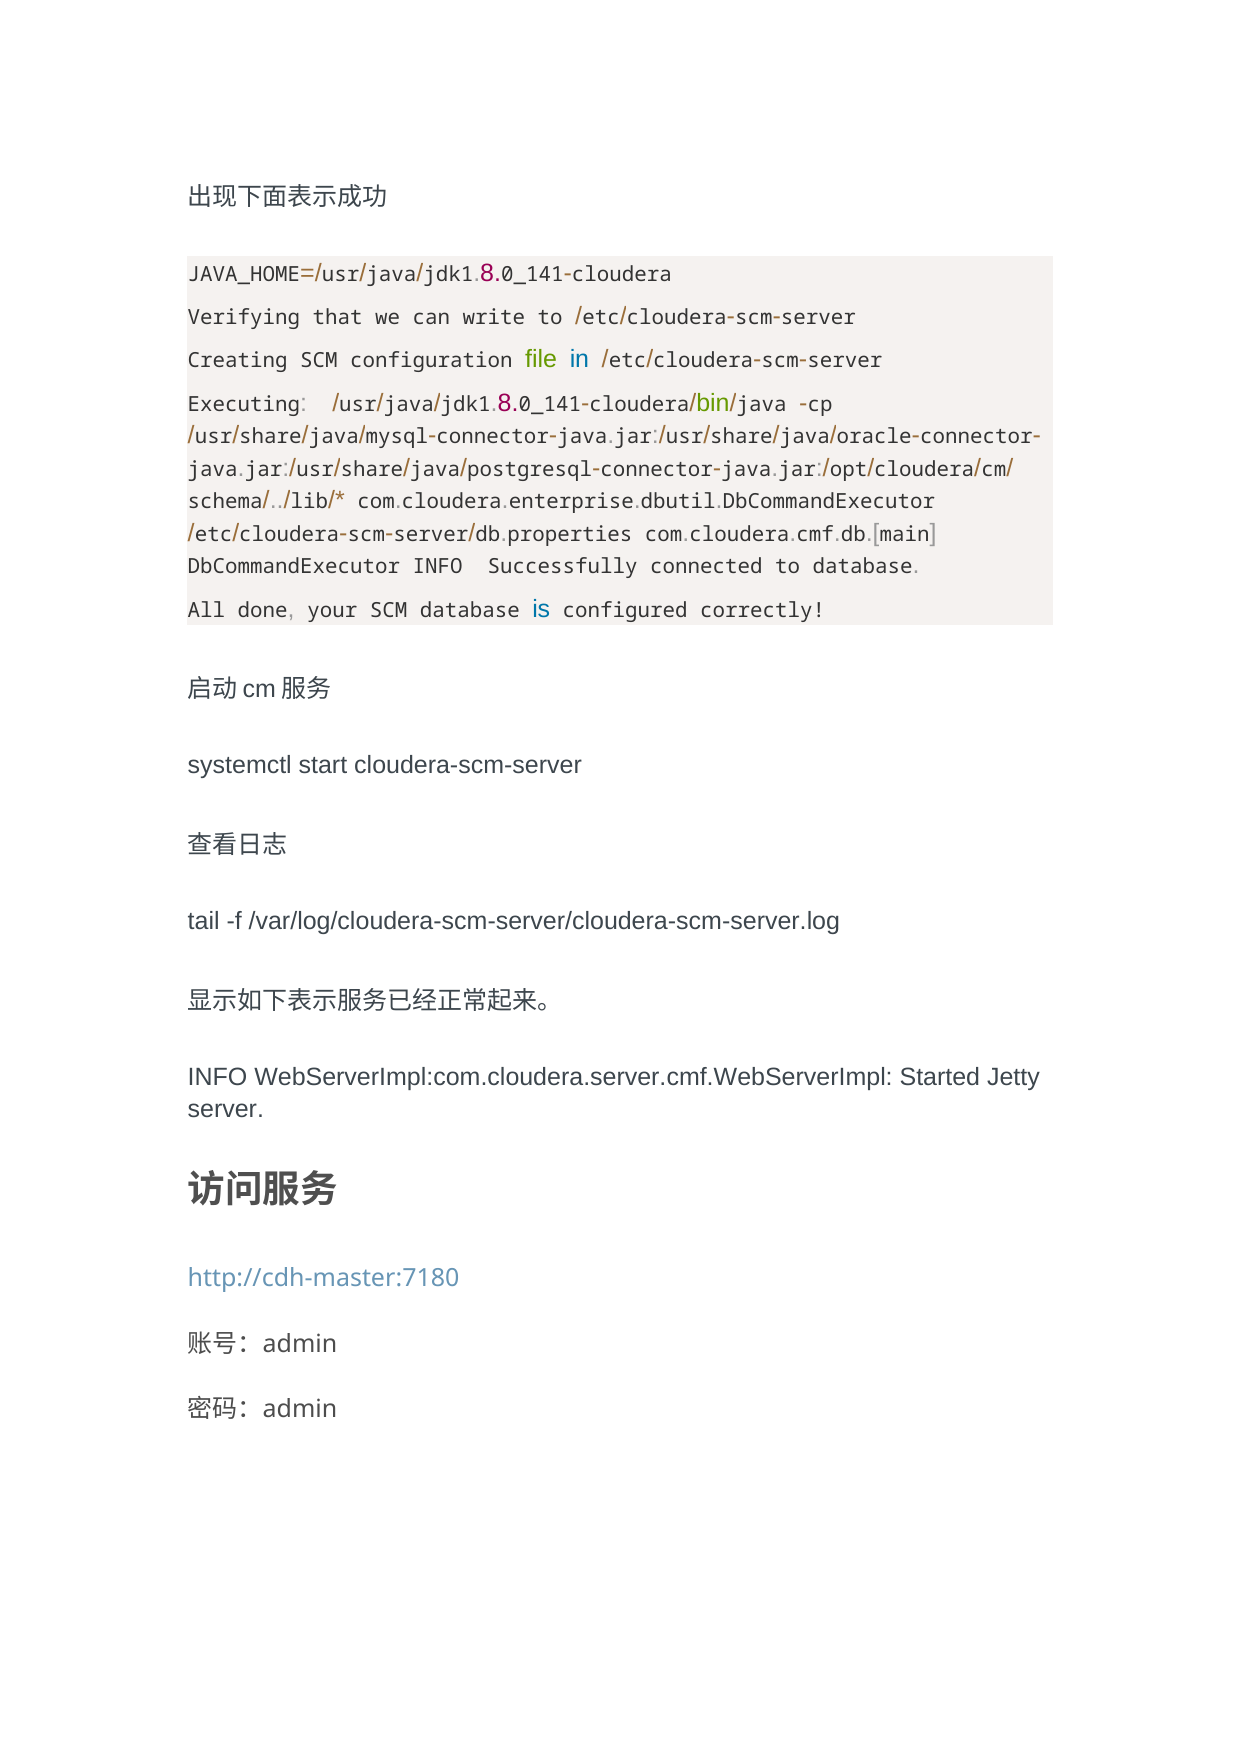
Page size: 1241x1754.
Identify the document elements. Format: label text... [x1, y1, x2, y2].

text Verifying that we can write to /etc/cloudera-scm-server [187, 299, 1053, 332]
text Executing: /usr/java/jdk1.8.0_141-cloudera/bin/java -cp /usr/share/java/mysql-connector-java.jar:/usr/share/java/oracle-connector-java.jar:/usr/share/java/postgresql-connector-java.jar:/opt/cloudera/cm/schema/../lib/* com.cloudera.enterprise.dbutil.DbCommandExecutor /etc/cloudera-scm-server/db.properties com.cloudera.cmf.db.[main] DbCommandExecutor INFO Successfully connected to database. [187, 386, 1053, 581]
text INFO WebServerImpl:com.cloudera.server.cmf.WebServerImpl: Started Jetty server. [187, 1060, 1053, 1125]
text 显示如下表示服务已经正常起来。 [187, 966, 1053, 1031]
text 出现下面表示成功 [187, 162, 1053, 227]
text systemctl start cloudera-scm-server [187, 748, 1053, 781]
text JAVA_HOME=/usr/java/jdk1.8.0_141-cloudera [187, 256, 1053, 289]
text 查看日志 [187, 810, 1053, 875]
text Creating SCM configuration file in /etc/cloudera-scm-server [187, 343, 1053, 376]
text All done, your SCM database is configured correctly! [187, 592, 1053, 625]
text tail -f /var/log/cloudera-scm-server/cloudera-scm-server.log [187, 904, 1053, 937]
text http://cdh-master:7180 账号：admin 密码：admin [187, 1244, 1053, 1439]
text 启动cm服务 [187, 654, 1053, 719]
subtitle 访问服务 [187, 1154, 1053, 1219]
